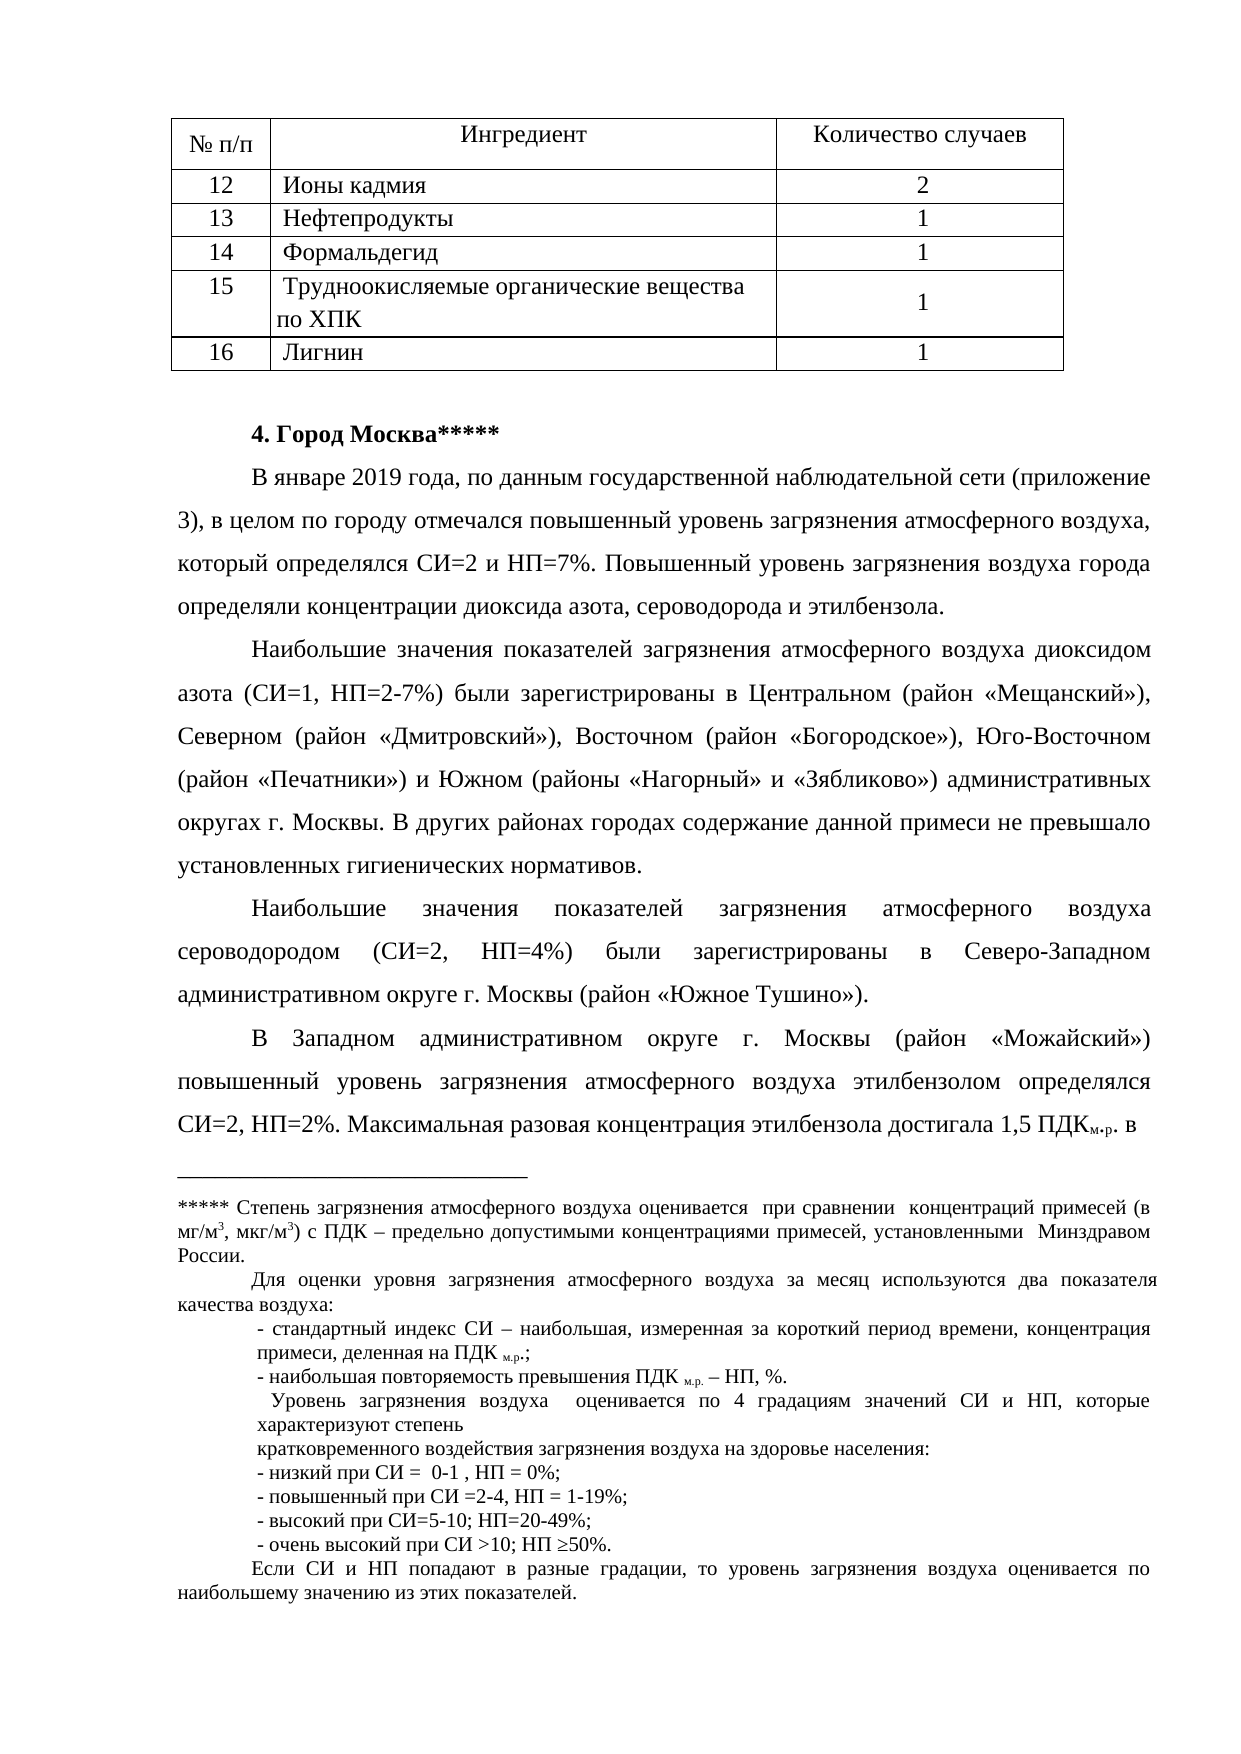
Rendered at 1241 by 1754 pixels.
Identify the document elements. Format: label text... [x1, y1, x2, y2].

text - стандартный индекс СИ – наибольшая, измеренная за короткий период времени, концентрация примеси, деленная на ПДК м.р.; [257, 1316, 1152, 1364]
table_header Ингредиент [271, 119, 776, 169]
text В Западном административном округе г. Москвы (район «Можайский») повышенный уровень загрязнения атмосферного воздуха этилбензолом определялся СИ=2, НП=2%. Максимальная разовая концентрация этилбензола достигала 1,5 ПДКм.р. в [177, 1023, 1152, 1138]
text Уровень загрязнения воздуха оценивается по 4 градациям значений СИ и НП, которые характеризуют степень [257, 1388, 1152, 1436]
table_cell Лигнин [271, 338, 776, 370]
table_cell 16 [172, 338, 270, 370]
text - низкий при СИ = 0-1 , НП = 0%; [257, 1460, 1152, 1484]
text Наибольшие значения показателей загрязнения атмосферного воздуха диоксидом азота (СИ=1, НП=2-7%) были зарегистрированы в Центральном (район «Мещанский»), Северном (район «Дмитровский»), Восточном (район «Богородское»), Юго-Восточном (район «Печатники») и Южном (районы «Нагорный» и «Зябликово») административных округах г. Москвы. В других районах городах содержание данной примеси не превышало установленных гигиенических нормативов. [177, 634, 1152, 879]
text кратковременного воздействия загрязнения воздуха на здоровье населения: [257, 1436, 1152, 1460]
text - очень высокий при СИ >10; НП ≥50%. [257, 1532, 1152, 1556]
table_header Количество случаев [777, 119, 1063, 169]
table_cell Нефтепродукты [271, 204, 776, 236]
table_cell 13 [172, 204, 270, 236]
table_cell Формальдегид [271, 237, 776, 270]
table_cell 15 [172, 271, 270, 336]
text - высокий при СИ=5-10; НП=20-49%; [257, 1508, 1152, 1532]
text 4. Город Москва***** [177, 419, 1152, 448]
text - повышенный при СИ =2-4, НП = 1-19%; [257, 1484, 1152, 1508]
table_header № п/п [172, 119, 270, 169]
text Для оценки уровня загрязнения атмосферного воздуха за месяц используются два показателя качества воздуха: [177, 1267, 1159, 1316]
table_cell 1 [777, 204, 1063, 236]
table_cell Ионы кадмия [271, 170, 776, 202]
text - наибольшая повторяемость превышения ПДК м.р. – НП, %. [257, 1364, 1152, 1388]
text ____________________________ [177, 1152, 1152, 1181]
text ***** Степень загрязнения атмосферного воздуха оценивается при сравнении концентраций примесей (в мг/м3, мкг/м3) с ПДК – предельно допустимыми концентрациями примесей, установленными Минздравом России. [177, 1195, 1152, 1267]
table_cell 1 [777, 271, 1063, 336]
table_cell 1 [777, 338, 1063, 370]
table_cell 2 [777, 170, 1063, 202]
table_cell 1 [777, 237, 1063, 270]
table_cell 12 [172, 170, 270, 202]
text Если СИ и НП попадают в разные градации, то уровень загрязнения воздуха оценивается по наибольшему значению из этих показателей. [177, 1556, 1152, 1604]
text Наибольшие значения показателей загрязнения атмосферного воздуха сероводородом (СИ=2, НП=4%) были зарегистрированы в Северо-Западном административном округе г. Москвы (район «Южное Тушино»). [177, 893, 1152, 1008]
table_cell 14 [172, 237, 270, 270]
table_cell Трудноокисляемые органические вещества по ХПК [271, 271, 776, 336]
text В январе 2019 года, по данным государственной наблюдательной сети (приложение 3), в целом по городу отмечался повышенный уровень загрязнения атмосферного воздуха, который определялся СИ=2 и НП=7%. Повышенный уровень загрязнения воздуха города определяли концентрации диоксида азота, сероводорода и этилбензола. [177, 462, 1152, 620]
